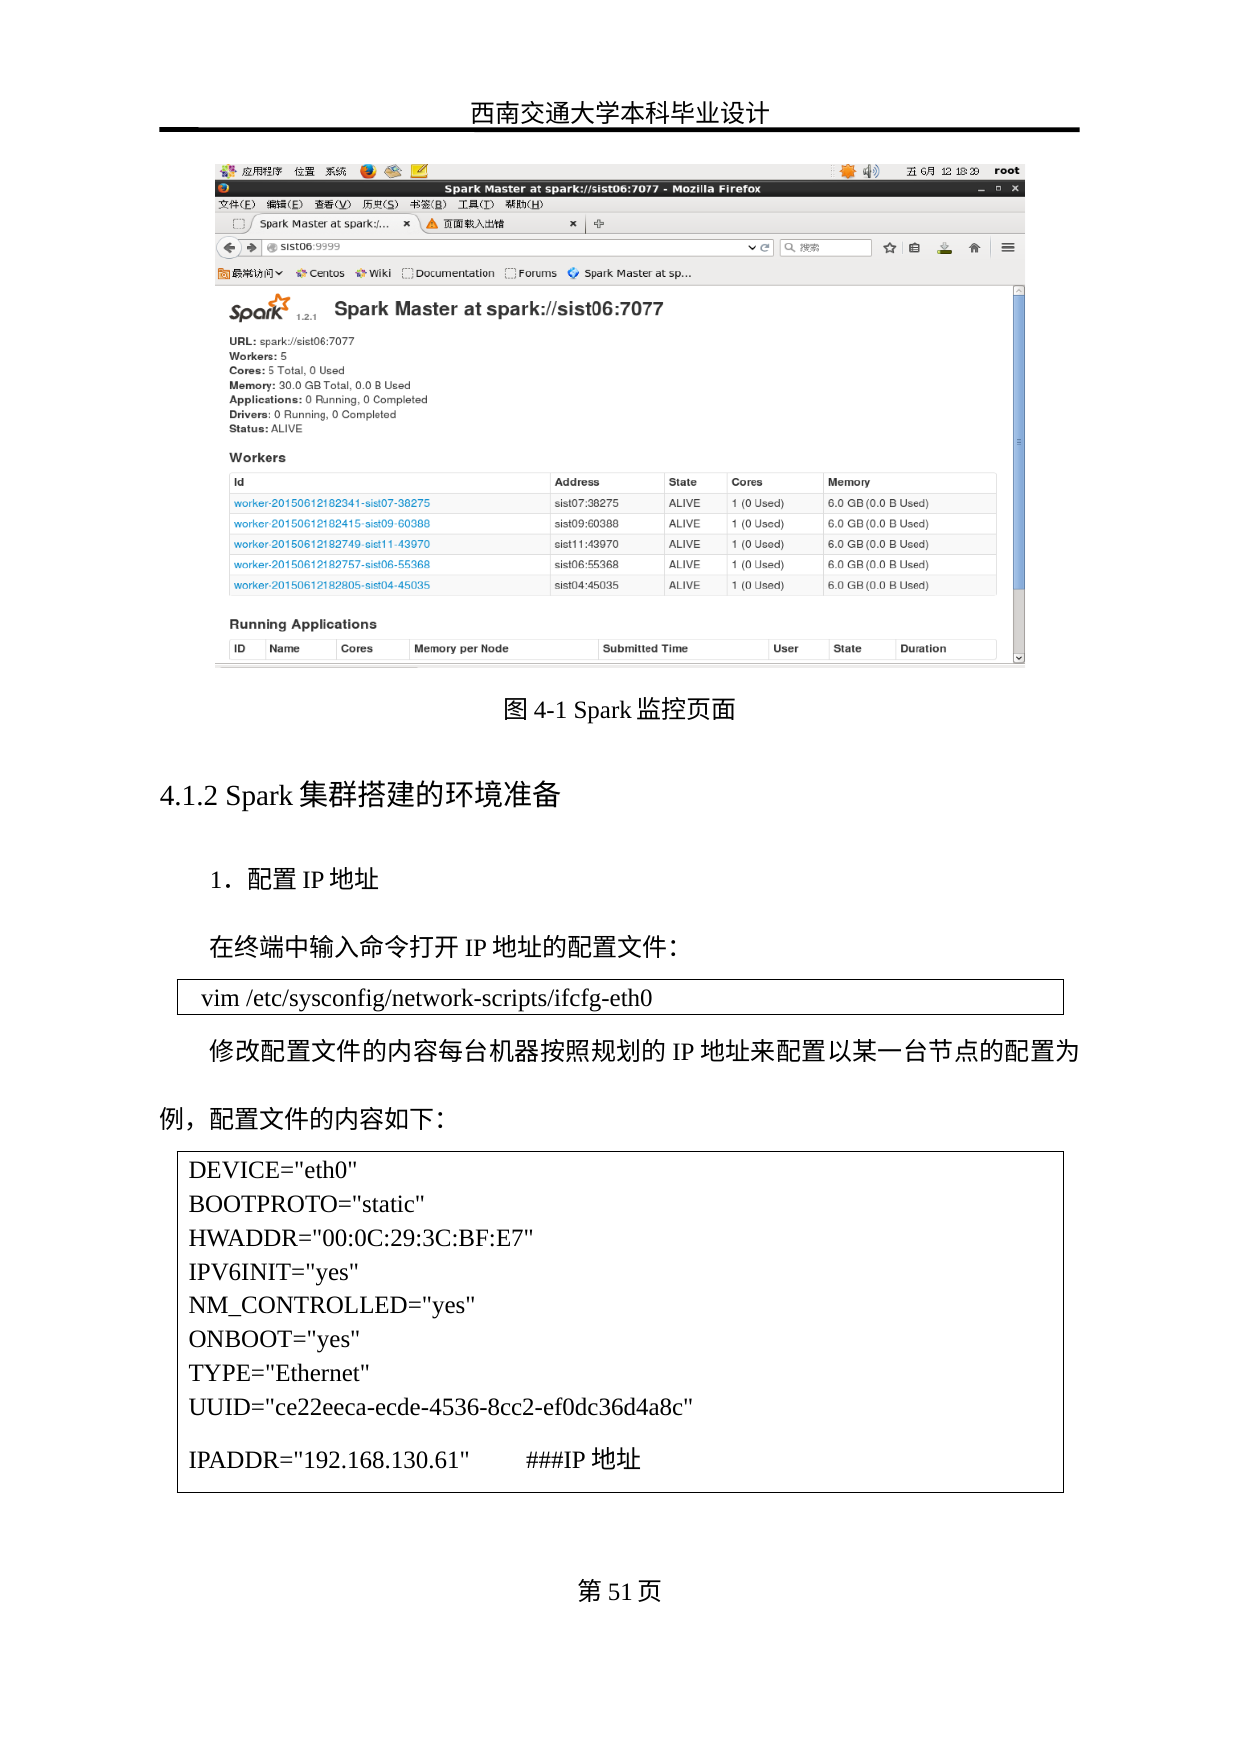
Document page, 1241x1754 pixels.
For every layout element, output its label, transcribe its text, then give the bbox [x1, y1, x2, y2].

text 修改配置文件的内容每台机器按照规划的IP地址来配置以某一台节点的配置为例，配置文件的内容如下： [159, 1015, 1081, 1151]
picture [215, 164, 1026, 668]
text 图4-1 Spark监控页面 [159, 674, 1081, 742]
text 1．配置IP地址 [159, 843, 1081, 911]
subtitle 4.1.2 Spark集群搭建的环境准备 [159, 758, 1081, 826]
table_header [178, 1152, 1063, 1492]
table_header vim /etc/sysconfig/network-scripts/ifcfg-eth0 [178, 980, 1063, 1014]
text 在终端中输入命令打开IP地址的配置文件： [159, 911, 1081, 979]
